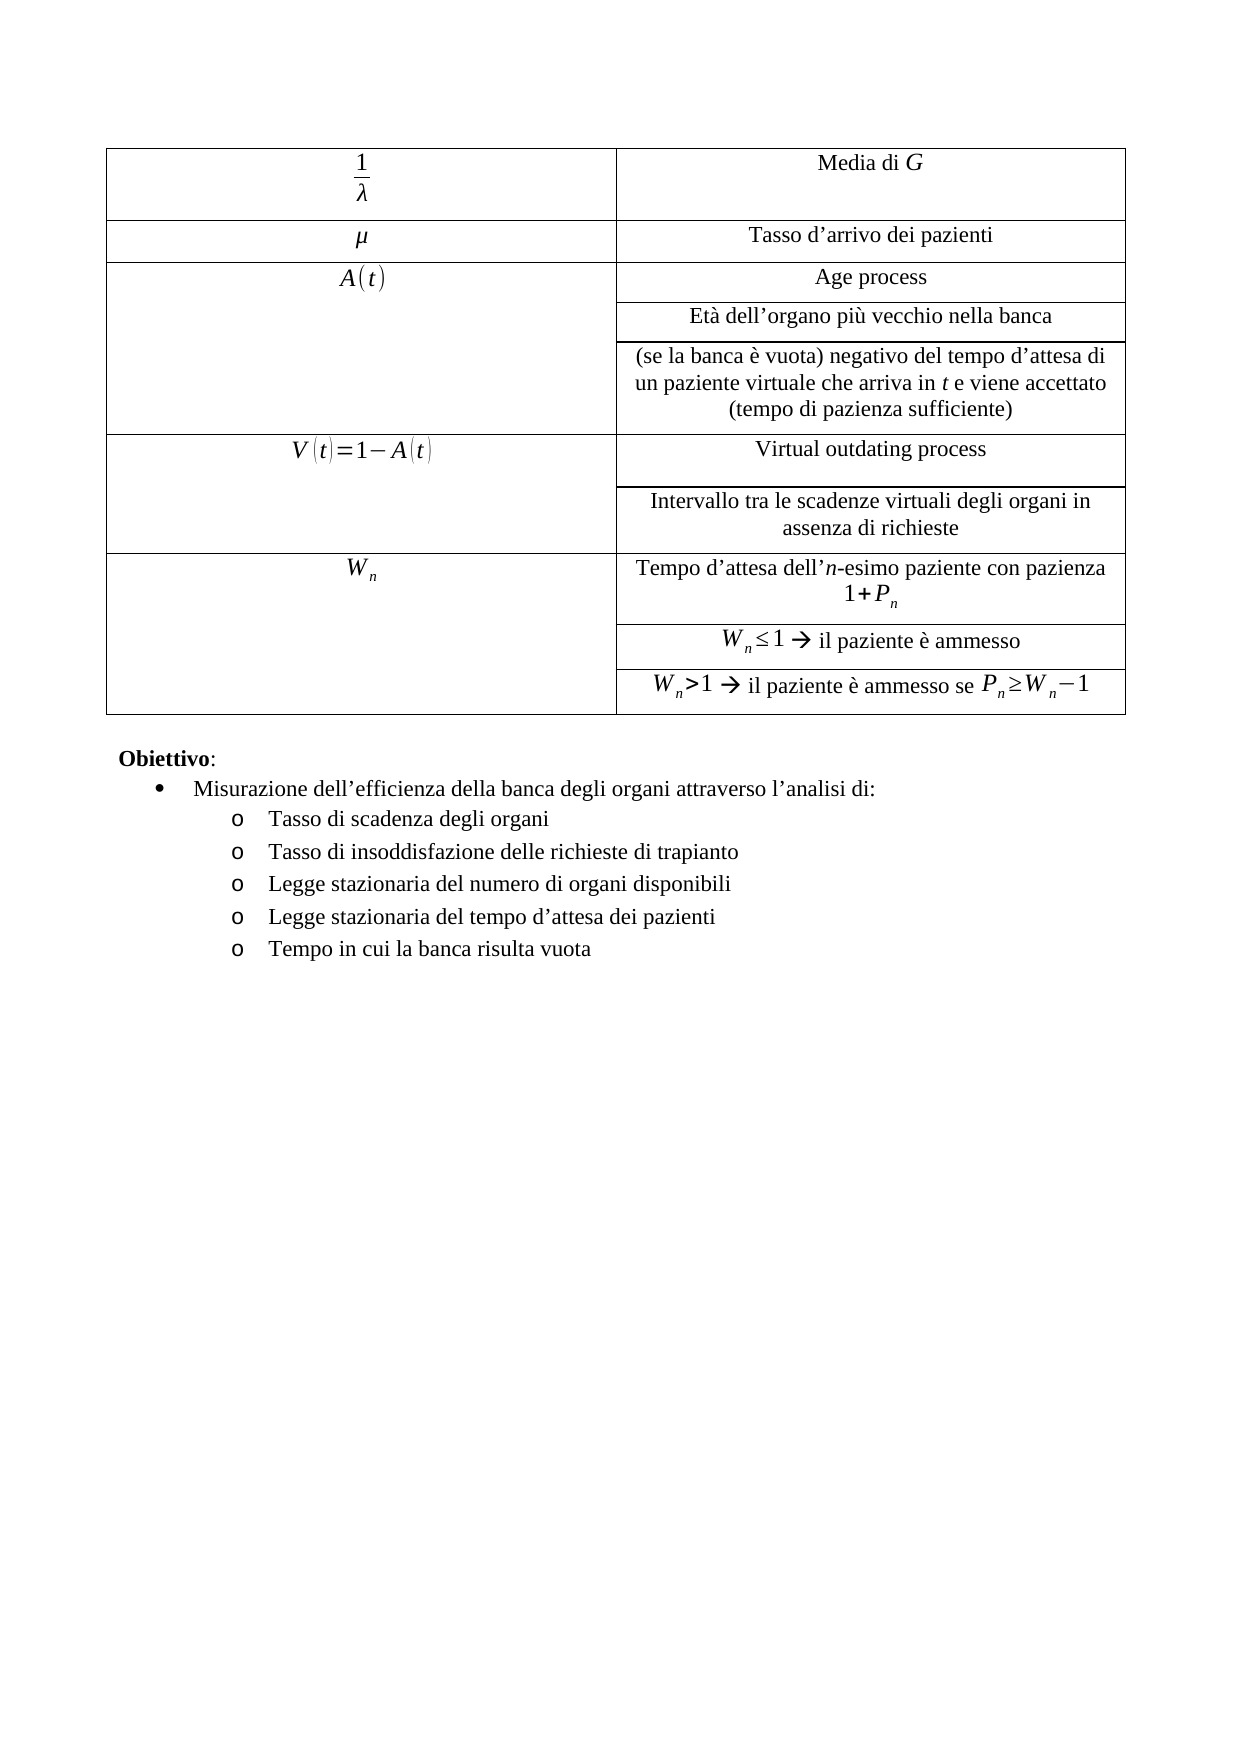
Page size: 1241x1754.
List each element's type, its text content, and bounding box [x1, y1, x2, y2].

list Misurazione dell’efficienza della banca degli organi attraverso l’analisi di: [156, 775, 1122, 802]
table_cell [107, 263, 616, 434]
table_cell il paziente è ammesso [617, 625, 1125, 669]
table_cell [107, 149, 616, 220]
table_cell Age process [617, 263, 1125, 302]
list Tasso di insoddisfazione delle richieste di trapianto [231, 838, 1122, 866]
table_cell Intervallo tra le scadenze virtuali degli organi in assenza di richieste [617, 488, 1125, 553]
list Tempo in cui la banca risulta vuota [231, 935, 1122, 963]
table_cell Età dell’organo più vecchio nella banca [617, 303, 1125, 341]
list Legge stazionaria del numero di organi disponibili [231, 870, 1122, 898]
table_cell [107, 435, 616, 553]
table_cell [107, 554, 616, 714]
table_cell Tasso d’arrivo dei pazienti [617, 221, 1125, 262]
table_cell Tempo d’attesa dell’n-esimo paziente con pazienza [617, 554, 1125, 624]
table_cell Virtual outdating process [617, 435, 1125, 486]
table_cell (se la banca è vuota) negativo del tempo d’attesa di un paziente virtuale che arriva in t e viene accettato (tempo di pazienza sufficiente) [617, 343, 1125, 434]
text Obiettivo: [118, 745, 1122, 771]
list Legge stazionaria del tempo d’attesa dei pazienti [231, 903, 1122, 931]
list Tasso di scadenza degli organi [231, 806, 1122, 834]
table_cell il paziente è ammesso se [617, 670, 1125, 714]
table_cell Media di [617, 149, 1125, 220]
table_cell [107, 221, 616, 262]
